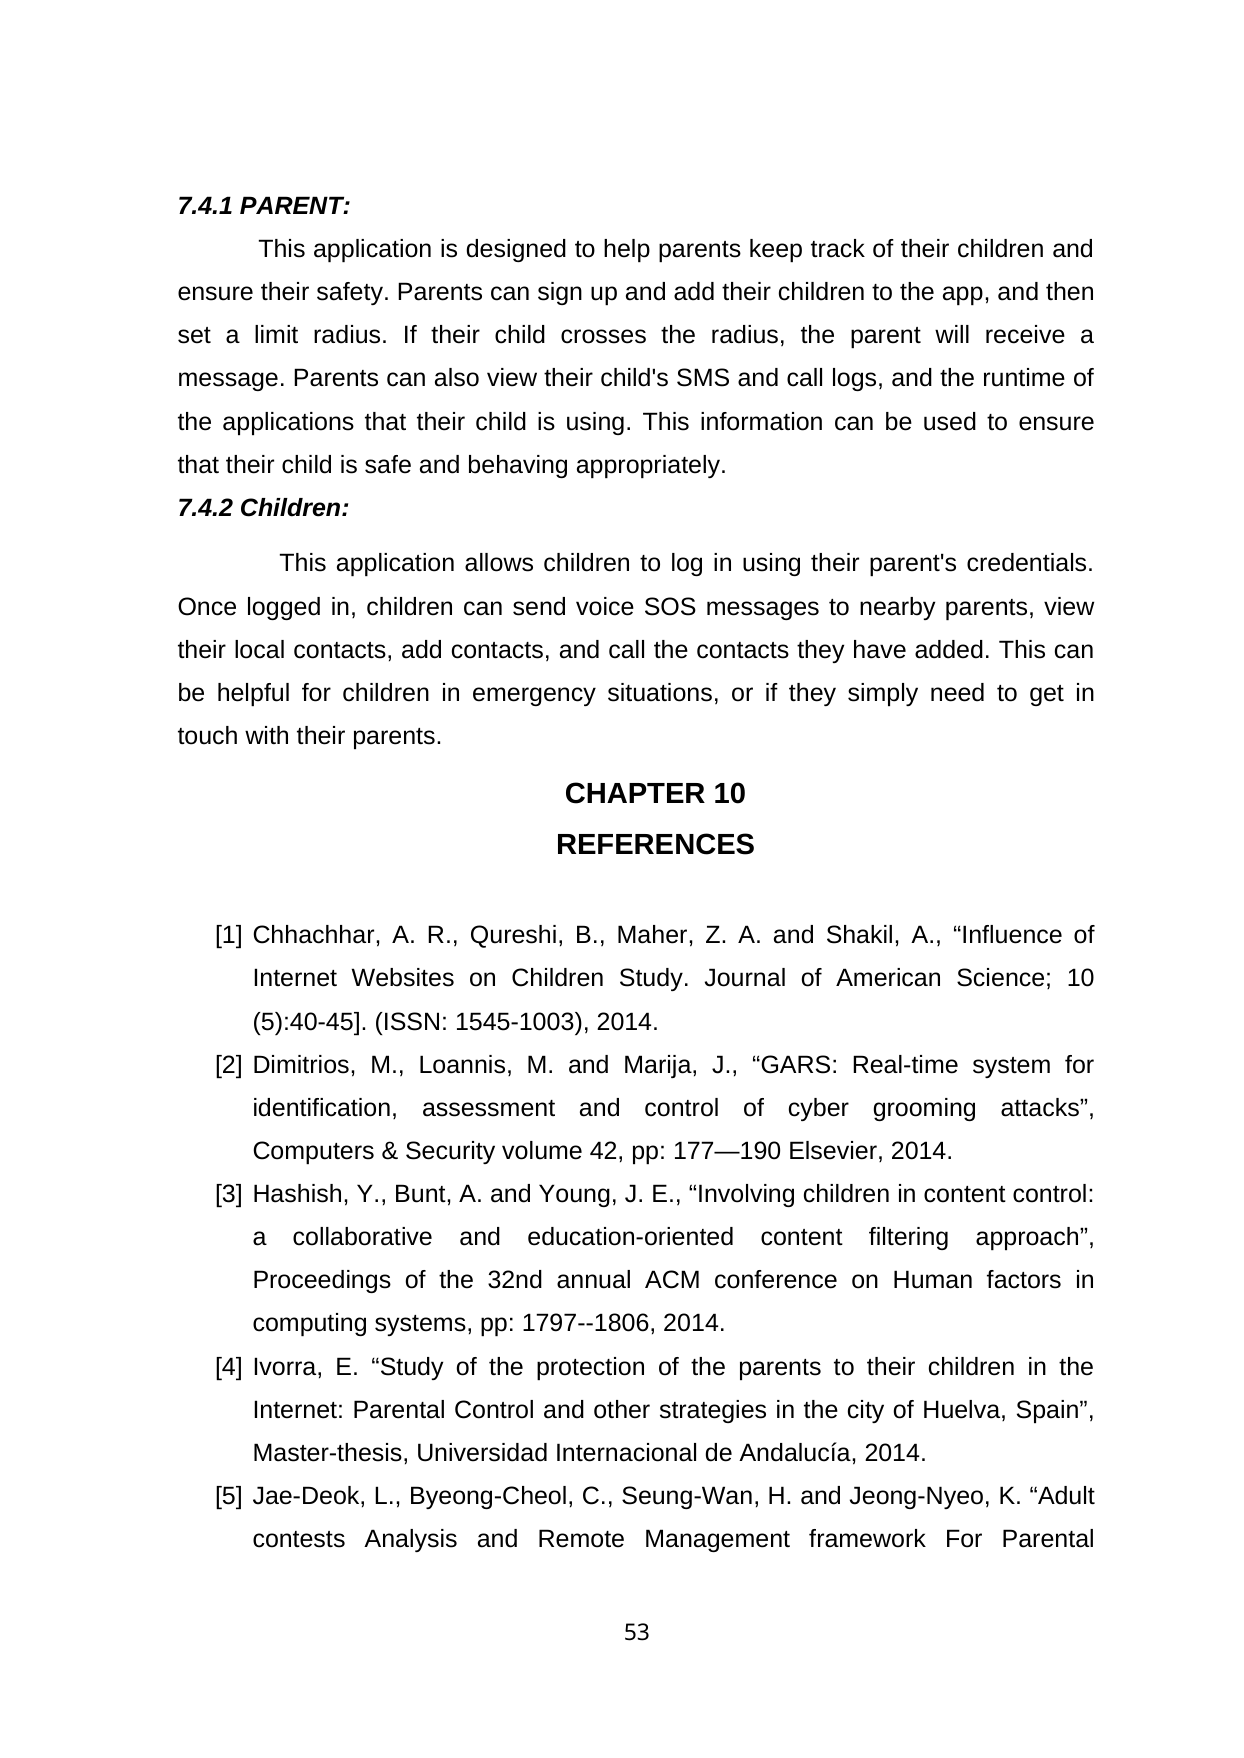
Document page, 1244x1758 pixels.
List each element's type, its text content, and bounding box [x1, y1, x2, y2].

text CHAPTER 10 [215, 1121, 1096, 1155]
text 7.4 IMPLEMENTATION MODULES [177, 449, 1096, 478]
list Chhachhar, A. R., Qureshi, B., Maher, Z. A. and Shakil, A., “Influence of Internet Websites on Children Study. Journal of American Science; 10 (5):40-45]. (ISSN: 1545-1003), 2014. [215, 1265, 1096, 1380]
text This application allows children to log in using their parent's credentials. Once logged in, children can send voice SOS messages to nearby parents, view their local contacts, add contacts, and call the contacts they have added. This can be helpful for children in emergency situations, or if they simply need to get in touch with their parents. [177, 893, 1096, 1094]
text This application is designed to help parents keep track of their children and ensure their safety. Parents can sign up and add their children to the app, and then set a limit radius. If their child crosses the radius, the parent will receive a message. Parents can also view their child's SMS and call logs, and the runtime of the applications that their child is using. This information can be used to ensure that their child is safe and behaving appropriately. [177, 579, 1096, 823]
text 7.3.5 Resource Limitations: Constraints in time, funding, and expertise affected research execution. [177, 320, 1096, 392]
text 7.3.4 Analytical Complexity: Analyzing heterogeneous data required sophisticated techniques and nuanced interpretation. [177, 191, 1096, 263]
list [215, 1524, 1096, 1596]
text 7.4.2 Children: [177, 838, 1096, 866]
list Dimitrios, M., Loannis, M. and Marija, J., “GARS: Real-time system for identification, assessment and control of cyber grooming attacks”, Computers & Security volume 42, pp: 177—190 Elsevier, 2014. [215, 1394, 1096, 1509]
text REFERENCES [215, 1172, 1096, 1205]
text 7.4.1 PARENT: [177, 536, 1096, 564]
